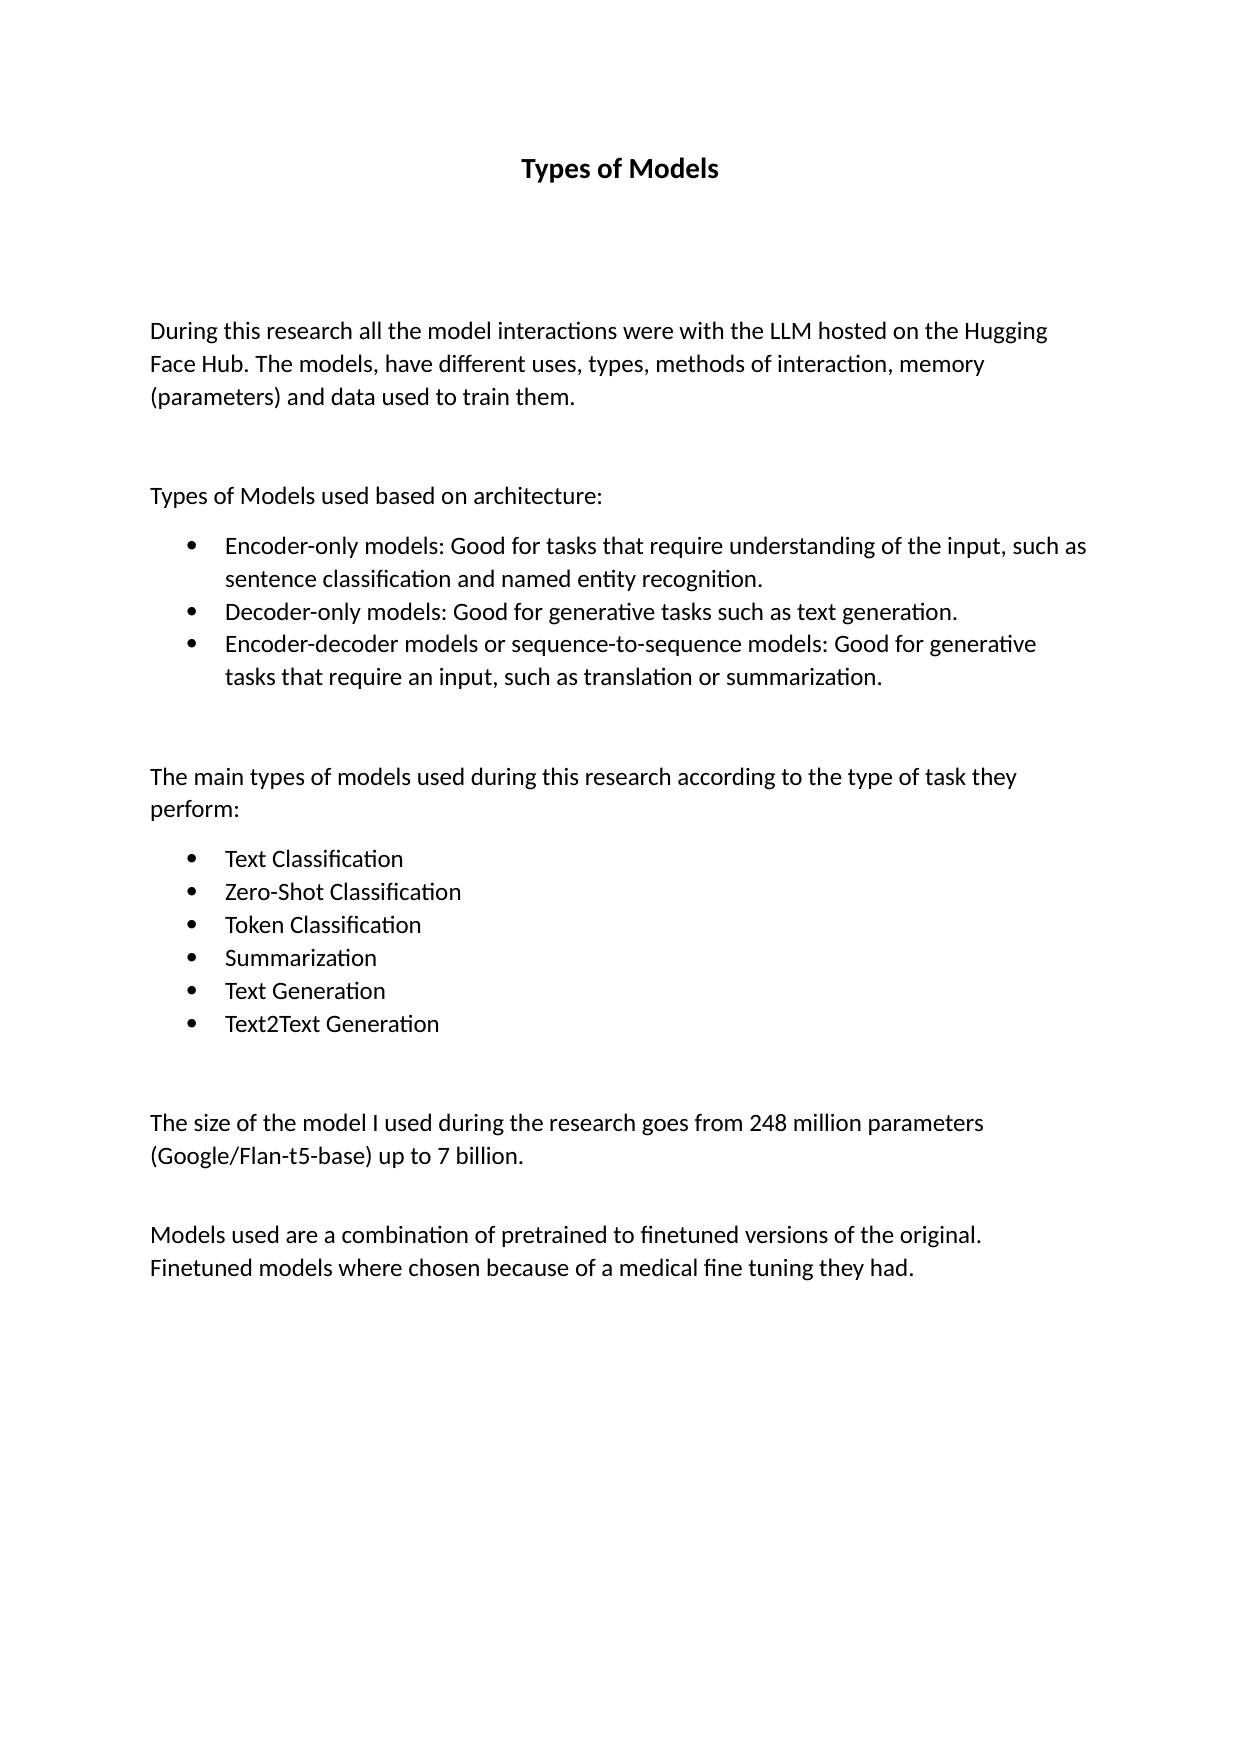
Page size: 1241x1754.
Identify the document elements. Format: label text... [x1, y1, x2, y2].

list Zero-Shot Classification [187, 876, 1090, 907]
text Models used are a combination of pretrained to finetuned versions of the original. Finetuned models where chosen because of a medical fine tuning they had. [150, 1219, 1090, 1283]
list Text2Text Generation [187, 1008, 1090, 1038]
text The size of the model I used during the research goes from 248 million parameters (Google/Flan-t5-base) up to 7 billion. [150, 1107, 1090, 1201]
list Text Classification [187, 843, 1090, 874]
text The main types of models used during this research according to the type of task they perform: [150, 761, 1090, 824]
list Encoder-decoder models or sequence-to-sequence models: Good for generative tasks that require an input, such as translation or summarization. [187, 629, 1090, 692]
list Encoder-only models: Good for tasks that require understanding of the input, such as sentence classification and named entity recognition. [187, 530, 1090, 593]
text Types of Models used based on architecture: [150, 480, 1090, 511]
text Types of Models [150, 150, 1090, 186]
text During this research all the model interactions were with the LLM hosted on the Hugging Face Hub. The models, have different uses, types, methods of interaction, memory (parameters) and data used to train them. [150, 315, 1090, 412]
list Token Classification [187, 909, 1090, 939]
list Text Generation [187, 975, 1090, 1005]
list Decoder-only models: Good for generative tasks such as text generation. [187, 596, 1090, 626]
list Summarization [187, 942, 1090, 972]
